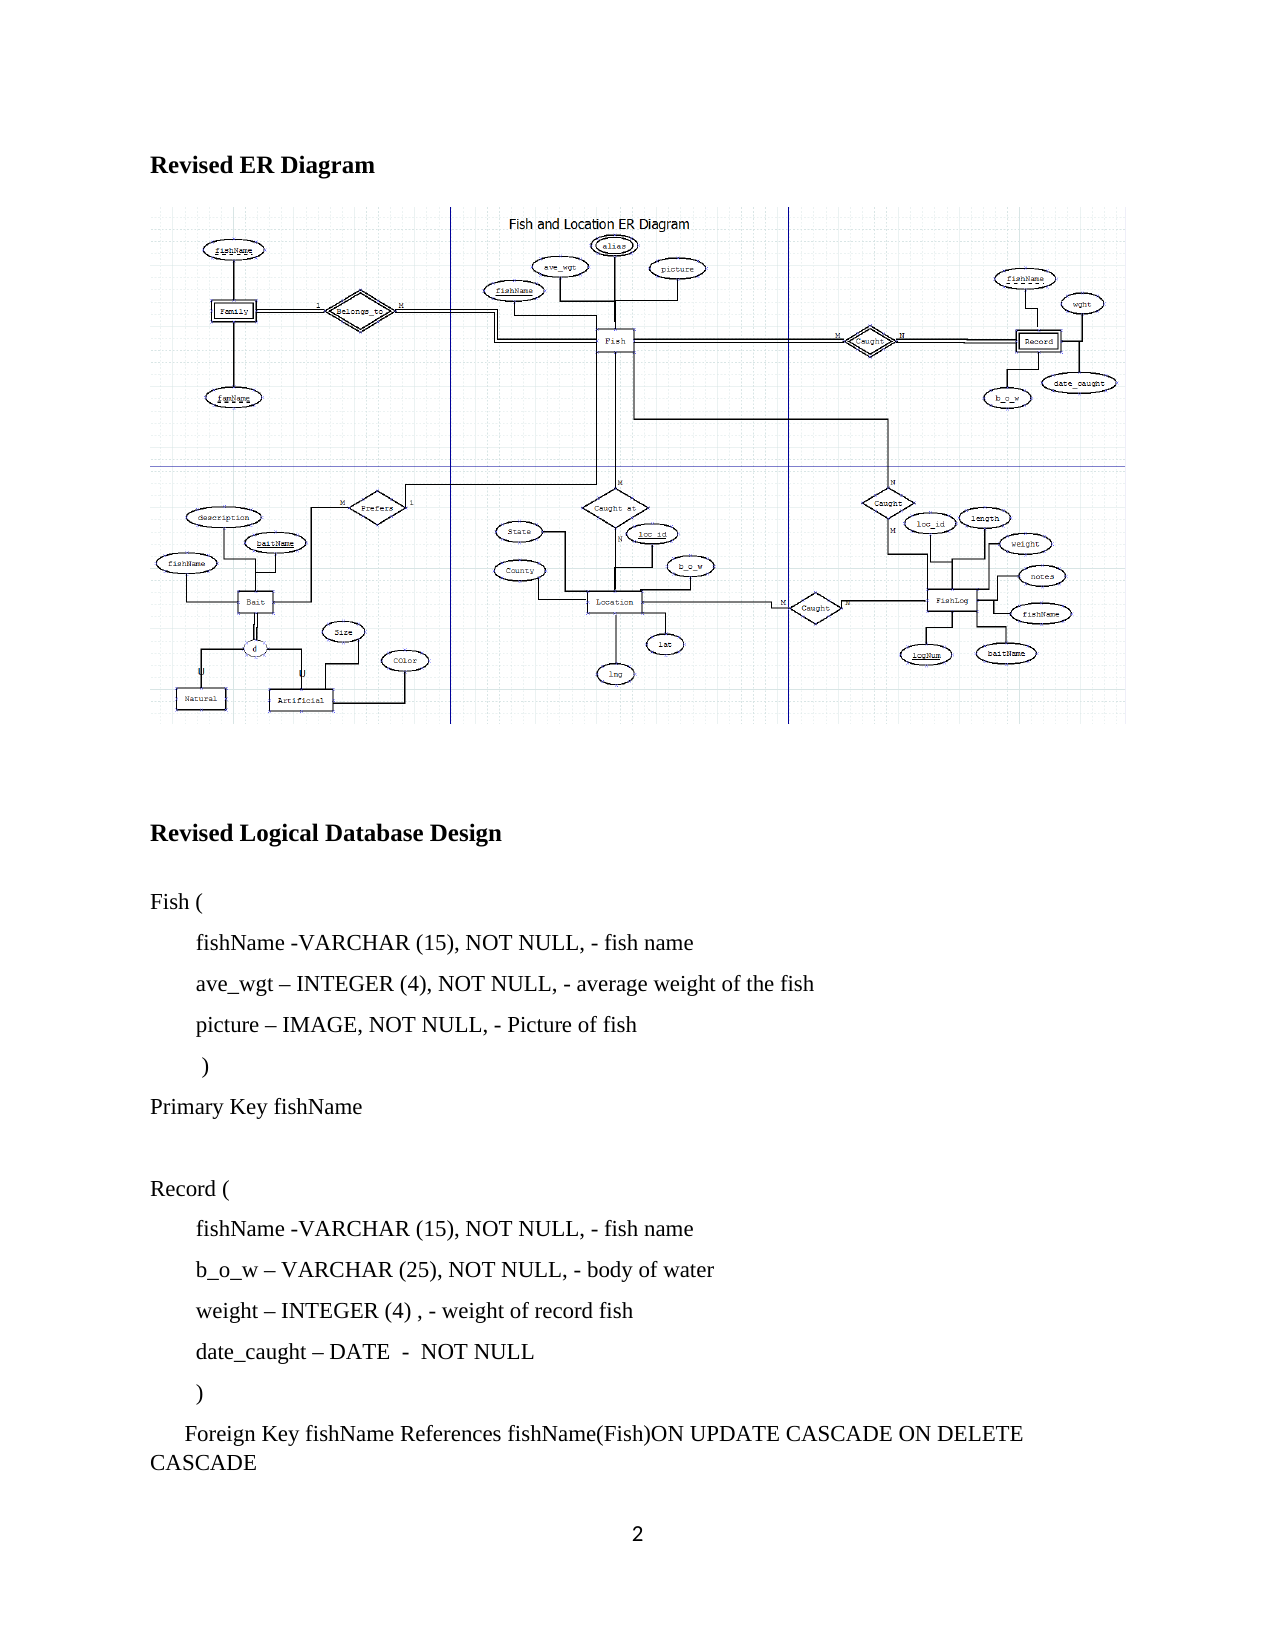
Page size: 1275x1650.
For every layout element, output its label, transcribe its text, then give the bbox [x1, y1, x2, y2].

text fishName -VARCHAR (15), NOT NULL, - fish name [150, 929, 1125, 955]
text Foreign Key fishName References fishName(Fish)ON UPDATE CASCADE ON DELETE CASCADE [150, 1420, 1125, 1475]
text ) [150, 1052, 1125, 1078]
text picture – IMAGE, NOT NULL, - Picture of fish [150, 1011, 1125, 1037]
text ) [150, 1379, 1125, 1406]
text b_o_w – VARCHAR (25), NOT NULL, - body of water [150, 1256, 1125, 1283]
text Fish ( [150, 888, 1125, 914]
text ave_wgt – INTEGER (4), NOT NULL, - average weight of the fish [150, 970, 1125, 996]
text weight – INTEGER (4) , - weight of record fish [150, 1297, 1125, 1324]
text date_caught – DATE - NOT NULL [150, 1338, 1125, 1365]
picture [150, 207, 1125, 724]
text fishName -VARCHAR (15), NOT NULL, - fish name [150, 1216, 1125, 1242]
text Revised ER Diagram [150, 150, 1125, 179]
text Record ( [150, 1174, 1125, 1201]
text Primary Key fishName [150, 1093, 1125, 1119]
text Revised Logical Database Design [150, 818, 1125, 847]
